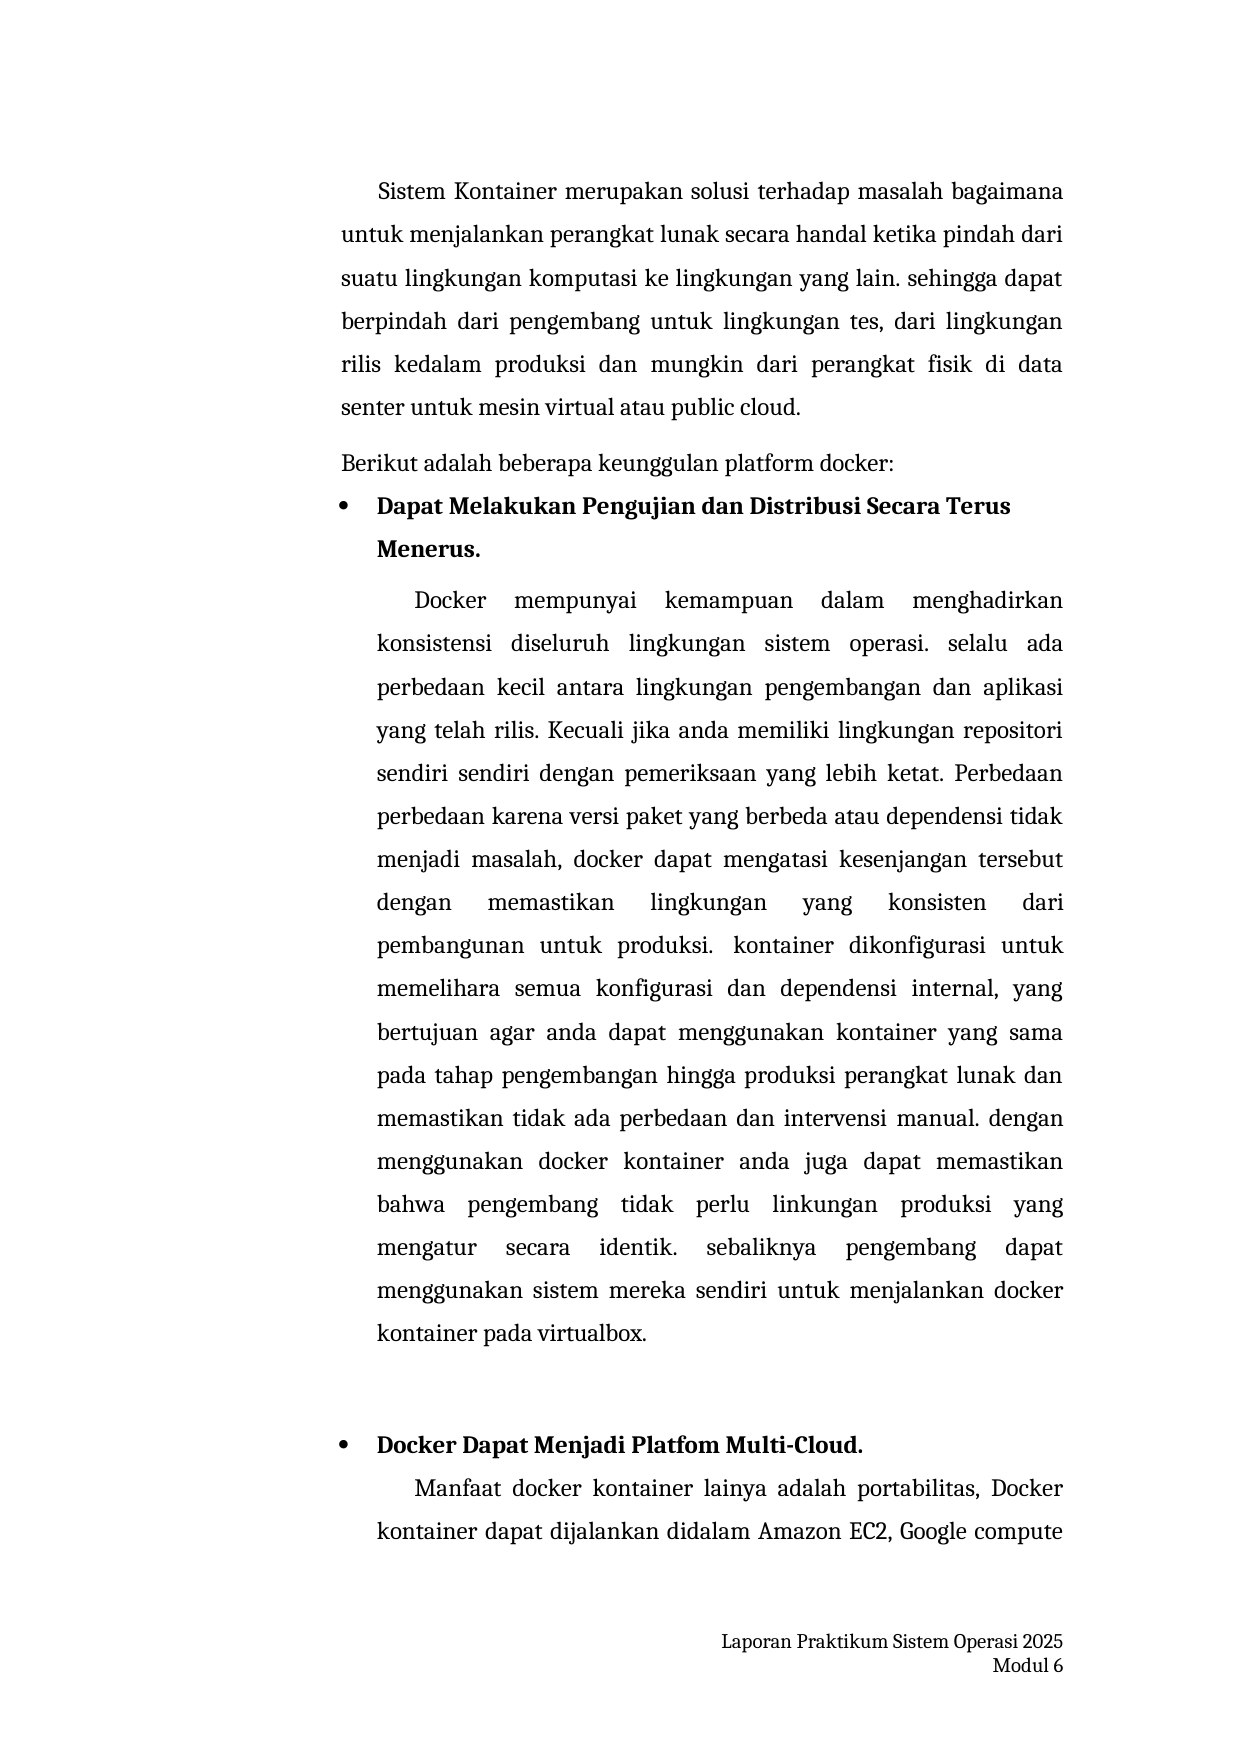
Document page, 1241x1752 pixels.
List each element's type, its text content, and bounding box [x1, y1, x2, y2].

subtitle Dapat Melakukan Pengujian dan Distribusi Secara Terus Menerus. [339, 492, 1064, 563]
text Sistem Kontainer merupakan solusi terhadap masalah bagaimana untuk menjalankan perangkat lunak secara handal ketika pindah dari suatu lingkungan komputasi ke lingkungan yang lain. sehingga dapat berpindah dari pengembang untuk lingkungan tes, dari lingkungan rilis kedalam produksi dan mungkin dari perangkat fisik di data senter untuk mesin virtual atau public cloud. [341, 177, 1064, 422]
text Berikut adalah beberapa keunggulan platform docker: [341, 448, 1064, 477]
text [377, 1474, 1064, 1546]
text Docker mempunyai kemampuan dalam menghadirkan konsistensi diseluruh lingkungan sistem operasi. selalu ada perbedaan kecil antara lingkungan pengembangan dan aplikasi yang telah rilis. Kecuali jika anda memiliki lingkungan repositori sendiri sendiri dengan pemeriksaan yang lebih ketat. Perbedaan perbedaan karena versi paket yang berbeda atau dependensi tidak menjadi masalah, docker dapat mengatasi kesenjangan tersebut dengan memastikan lingkungan yang konsisten dari pembangunan untuk produksi. kontainer dikonfigurasi untuk memelihara semua konfigurasi dan dependensi internal, yang bertujuan agar anda dapat menggunakan kontainer yang sama pada tahap pengembangan hingga produksi perangkat lunak dan memastikan tidak ada perbedaan dan intervensi manual. dengan menggunakan docker kontainer anda juga dapat memastikan bahwa pengembang tidak perlu linkungan produksi yang mengatur secara identik. sebaliknya pengembang dapat menggunakan sistem mereka sendiri untuk menjalankan docker kontainer pada virtualbox. [377, 586, 1064, 1348]
list Docker Dapat Menjadi Platfom Multi-Cloud. [339, 1431, 1063, 1459]
